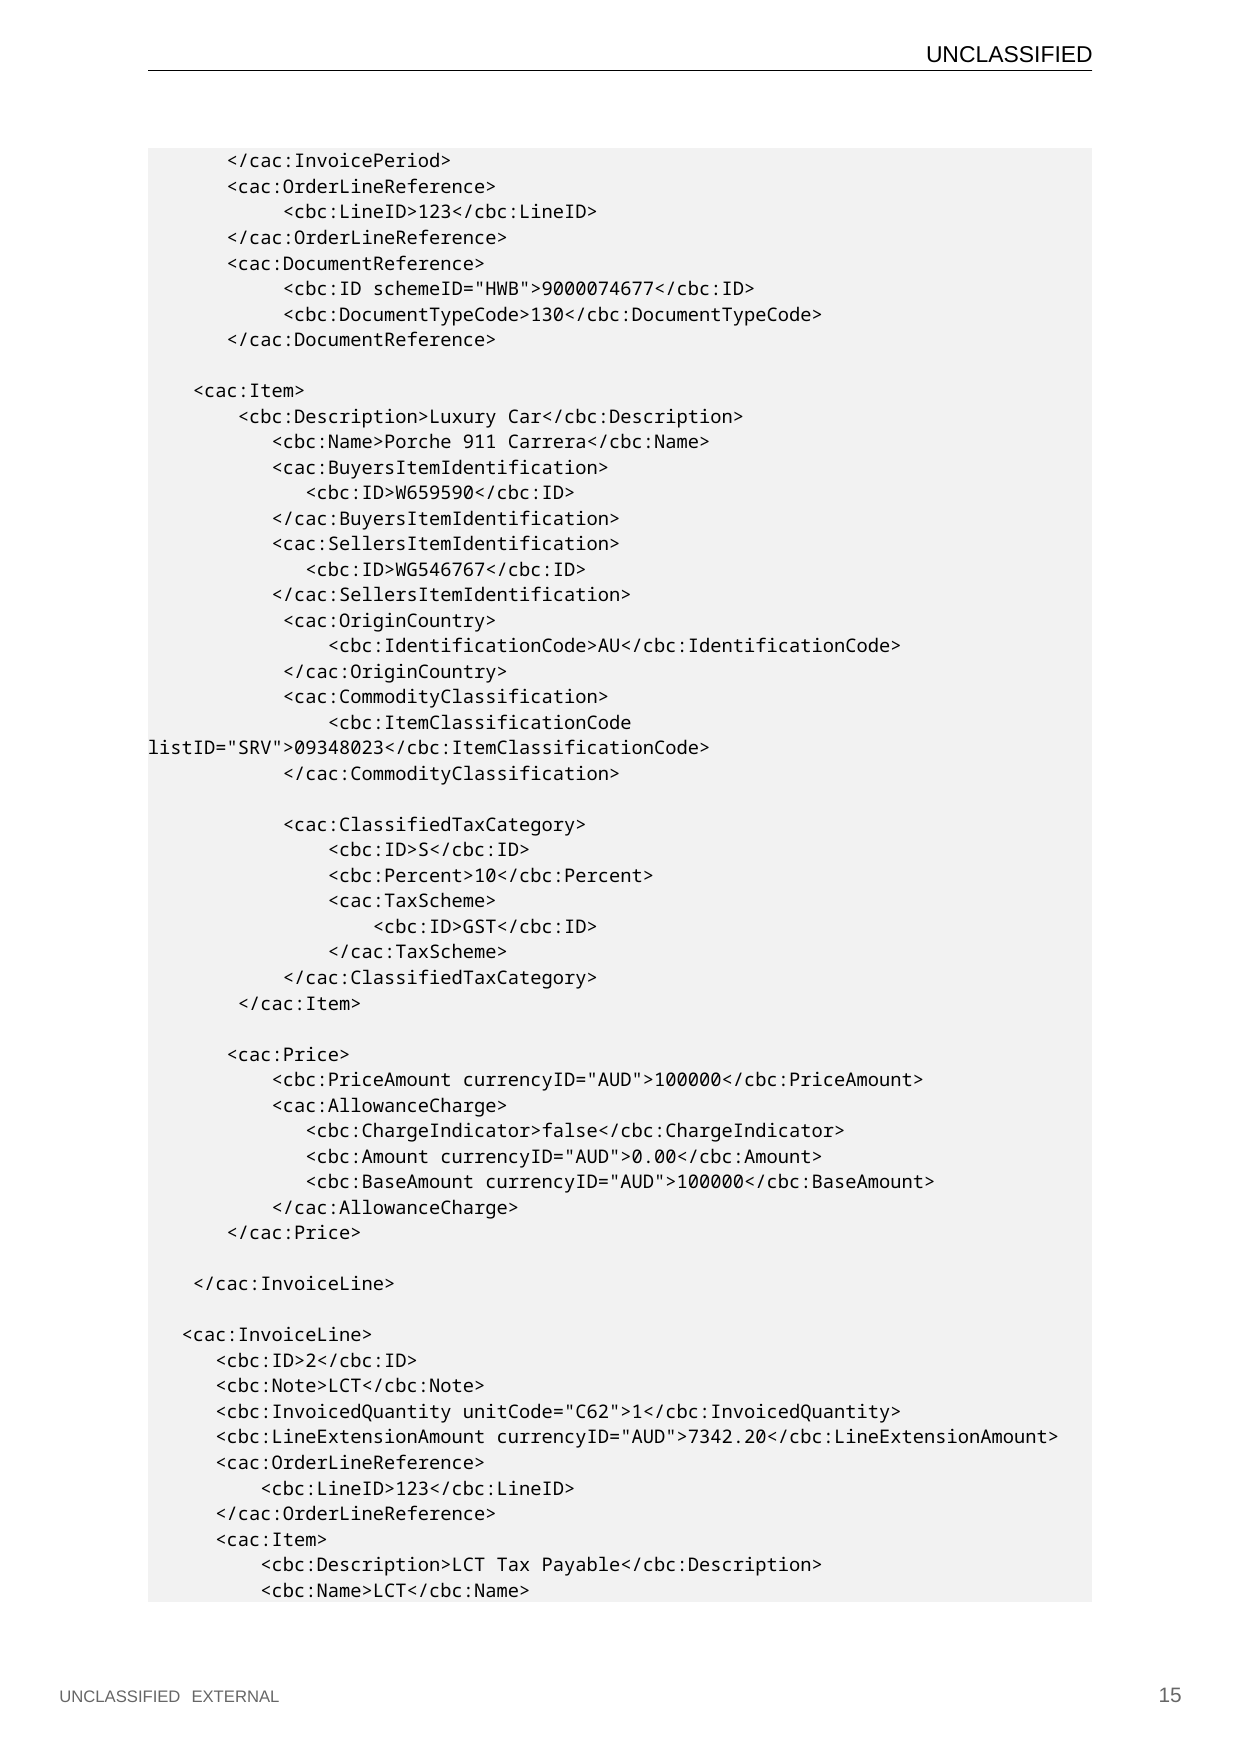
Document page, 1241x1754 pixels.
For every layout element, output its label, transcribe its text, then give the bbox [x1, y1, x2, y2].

text </cac:OrderLineReference> [148, 224, 1092, 250]
text </cac:Price> [148, 1219, 1092, 1245]
text <cac:OriginCountry> [148, 607, 1092, 633]
text </cac:BuyersItemIdentification> [148, 505, 1092, 531]
text <cbc:Name>LCT</cbc:Name> [148, 1577, 1092, 1602]
text <cbc:LineExtensionAmount currencyID="AUD">7342.20</cbc:LineExtensionAmount> [148, 1424, 1092, 1449]
text <cac:BuyersItemIdentification> [148, 454, 1092, 479]
text <cbc:ID schemeID="HWB">9000074677</cbc:ID> [148, 275, 1092, 301]
text <cbc:LineID>123</cbc:LineID> [148, 199, 1092, 224]
text <cbc:Note>LCT</cbc:Note> [148, 1373, 1092, 1398]
text <cbc:Description>Luxury Car</cbc:Description> [148, 403, 1092, 428]
text <cac:Item> [148, 377, 1092, 403]
text </cac:SellersItemIdentification> [148, 582, 1092, 607]
text <cac:TaxScheme> [148, 888, 1092, 913]
text <cbc:ID>GST</cbc:ID> [148, 913, 1092, 939]
text <cbc:DocumentTypeCode>130</cbc:DocumentTypeCode> [148, 301, 1092, 326]
text <cbc:LineID>123</cbc:LineID> [148, 1475, 1092, 1500]
text </cac:ClassifiedTaxCategory> [148, 964, 1092, 990]
text <cac:Price> [148, 1041, 1092, 1066]
text </cac:InvoiceLine> [148, 1271, 1092, 1296]
text <cbc:BaseAmount currencyID="AUD">100000</cbc:BaseAmount> [148, 1168, 1092, 1194]
text </cac:InvoicePeriod> [148, 148, 1092, 173]
text <cbc:ID>W659590</cbc:ID> [148, 479, 1092, 505]
text <cbc:IdentificationCode>AU</cbc:IdentificationCode> [148, 633, 1092, 658]
text <cac:InvoiceLine> [148, 1322, 1092, 1347]
text </cac:DocumentReference> [148, 326, 1092, 352]
text <cbc:Percent>10</cbc:Percent> [148, 862, 1092, 888]
text <cac:AllowanceCharge> [148, 1092, 1092, 1117]
text <cbc:PriceAmount currencyID="AUD">100000</cbc:PriceAmount> [148, 1066, 1092, 1092]
text <cbc:Description>LCT Tax Payable</cbc:Description> [148, 1551, 1092, 1577]
text </cac:TaxScheme> [148, 939, 1092, 964]
text <cbc:ChargeIndicator>false</cbc:ChargeIndicator> [148, 1117, 1092, 1143]
text <cac:OrderLineReference> [148, 1449, 1092, 1475]
text <cbc:ID>S</cbc:ID> [148, 837, 1092, 862]
text <cbc:InvoicedQuantity unitCode="C62">1</cbc:InvoicedQuantity> [148, 1398, 1092, 1424]
text </cac:AllowanceCharge> [148, 1194, 1092, 1219]
text </cac:OriginCountry> [148, 658, 1092, 684]
text <cac:CommodityClassification> [148, 684, 1092, 709]
text </cac:CommodityClassification> [148, 760, 1092, 786]
text <cac:Item> [148, 1526, 1092, 1551]
text </cac:OrderLineReference> [148, 1500, 1092, 1526]
text <cac:OrderLineReference> [148, 173, 1092, 199]
text <cac:SellersItemIdentification> [148, 531, 1092, 556]
text <cac:ClassifiedTaxCategory> [148, 811, 1092, 837]
text <cbc:ItemClassificationCode listID="SRV">09348023</cbc:ItemClassificationCode> [148, 709, 1092, 760]
text <cbc:ID>WG546767</cbc:ID> [148, 556, 1092, 582]
text <cac:DocumentReference> [148, 250, 1092, 275]
text <cbc:Name>Porche 911 Carrera</cbc:Name> [148, 428, 1092, 454]
text <cbc:Amount currencyID="AUD">0.00</cbc:Amount> [148, 1143, 1092, 1168]
text </cac:Item> [148, 990, 1092, 1015]
text <cbc:ID>2</cbc:ID> [148, 1347, 1092, 1373]
